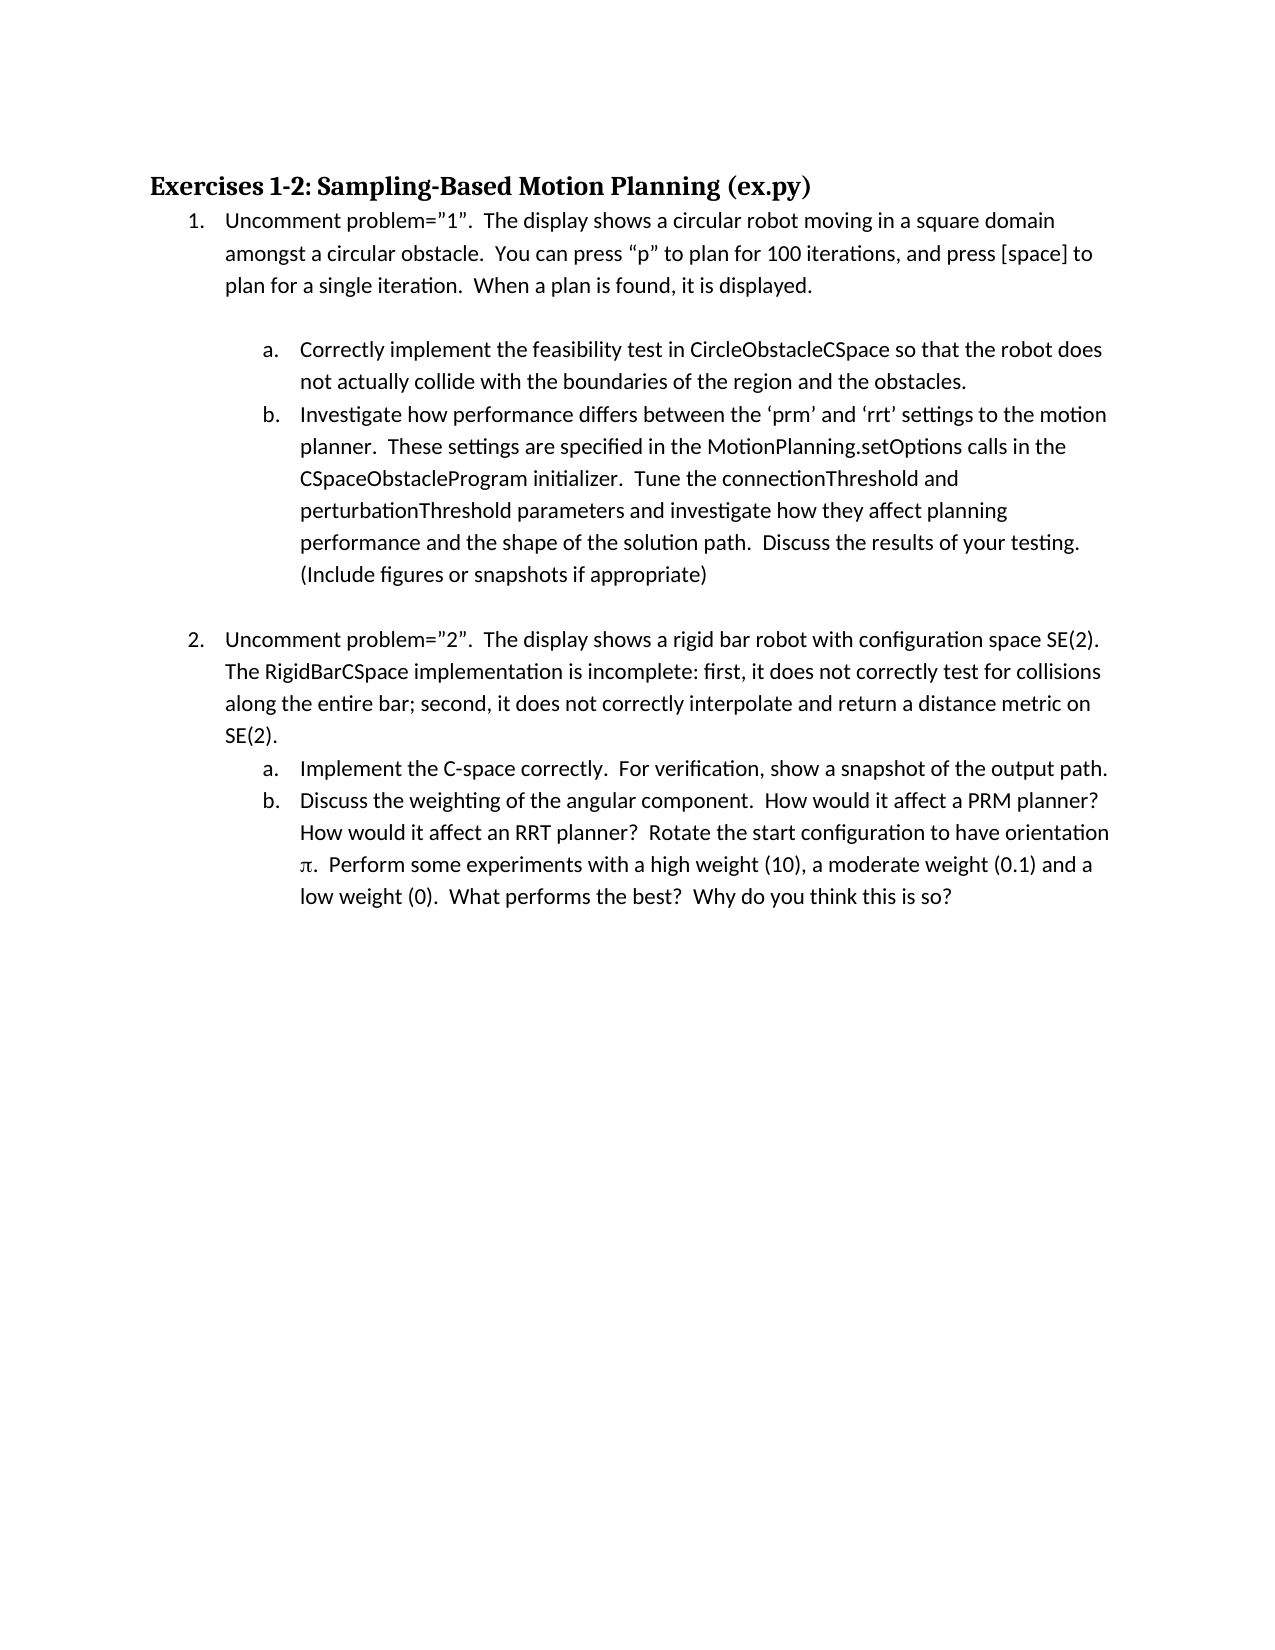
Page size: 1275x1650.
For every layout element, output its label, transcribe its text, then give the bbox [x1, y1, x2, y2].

list Discuss the weighting of the angular component. How would it affect a PRM planner? How would it affect an RRT planner? Rotate the start configuration to have orientation . Perform some experiments with a high weight (10), a moderate weight (0.1) and a low weight (0). What performs the best? Why do you think this is so? [262, 786, 1125, 911]
list Correctly implement the feasibility test in CircleObstacleCSpace so that the robot does not actually collide with the boundaries of the region and the obstacles. [262, 335, 1125, 396]
list Uncomment problem=”1”. The display shows a circular robot moving in a square domain amongst a circular obstacle. You can press “p” to plan for 100 iterations, and press [space] to plan for a single iteration. When a plan is found, it is displayed. [187, 207, 1125, 331]
subtitle Exercises 1-2: Sampling-Based Motion Planning (ex.py) [150, 171, 1125, 202]
list Implement the C-space correctly. For verification, show a snapshot of the output path. [262, 754, 1125, 782]
list Uncomment problem=”2”. The display shows a rigid bar robot with configuration space SE(2). The RigidBarCSpace implementation is incomplete: first, it does not correctly test for collisions along the entire bar; second, it does not correctly interpolate and return a distance metric on SE(2). [187, 625, 1125, 749]
list Investigate how performance differs between the ‘prm’ and ‘rrt’ settings to the motion planner. These settings are specified in the MotionPlanning.setOptions calls in the CSpaceObstacleProgram initializer. Tune the connectionThreshold and perturbationThreshold parameters and investigate how they affect planning performance and the shape of the solution path. Discuss the results of your testing. (Include figures or snapshots if appropriate) [262, 400, 1125, 621]
